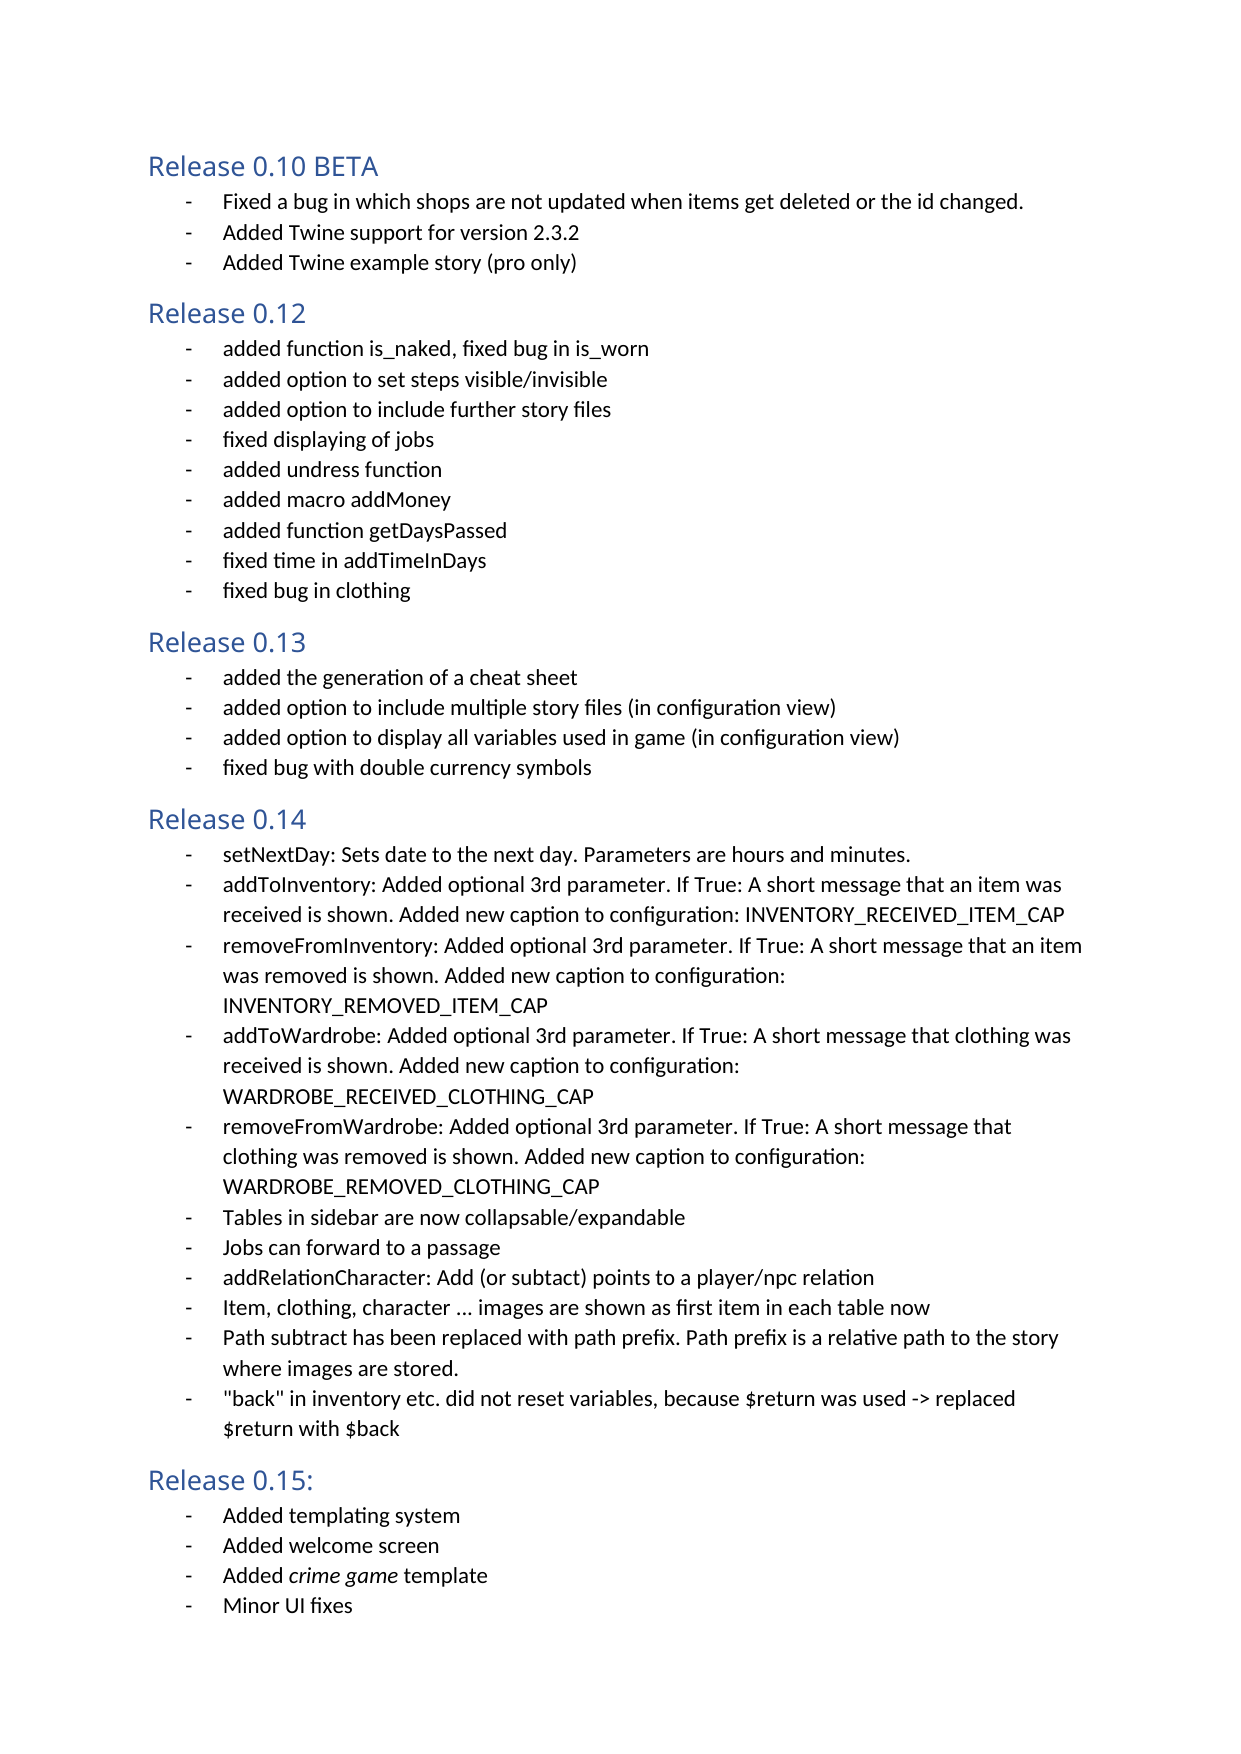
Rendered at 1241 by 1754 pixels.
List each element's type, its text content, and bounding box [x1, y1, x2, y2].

list added option to include further story files [185, 395, 1093, 423]
list added option to include multiple story files (in configuration view) [185, 693, 1093, 721]
list removeFromInventory: Added optional 3rd parameter. If True: A short message that an item was removed is shown. Added new caption to configuration: INVENTORY_REMOVED_ITEM_CAP [185, 931, 1093, 1019]
list Minor UI fixes [185, 1591, 1093, 1619]
list Added Twine support for version 2.3.2 [185, 218, 1093, 246]
list removeFromWardrobe: Added optional 3rd parameter. If True: A short message that clothing was removed is shown. Added new caption to configuration: WARDROBE_REMOVED_CLOTHING_CAP [185, 1112, 1093, 1200]
list fixed bug with double currency symbols [185, 753, 1093, 781]
list "back" in inventory etc. did not reset variables, because $return was used -> replaced $return with $back [185, 1384, 1093, 1442]
list added macro addMoney [185, 486, 1093, 513]
list addToWardrobe: Added optional 3rd parameter. If True: A short message that clothing was received is shown. Added new caption to configuration: WARDROBE_RECEIVED_CLOTHING_CAP [185, 1021, 1093, 1110]
list addToInventory: Added optional 3rd parameter. If True: A short message that an item was received is shown. Added new caption to configuration: INVENTORY_RECEIVED_ITEM_CAP [185, 870, 1093, 928]
subtitle Release 0.14 [148, 800, 1093, 837]
list Added welcome screen [185, 1531, 1093, 1559]
list added option to display all variables used in game (in configuration view) [185, 723, 1093, 751]
subtitle Release 0.12 [148, 295, 1093, 332]
list fixed displaying of jobs [185, 425, 1093, 453]
list Fixed a bug in which shops are not updated when items get deleted or the id changed. [185, 187, 1093, 215]
list Added crime game template [185, 1561, 1093, 1589]
list Item, clothing, character ... images are shown as first item in each table now [185, 1293, 1093, 1321]
list Added templating system [185, 1501, 1093, 1529]
subtitle Release 0.15: [148, 1461, 1093, 1498]
list setNextDay: Sets date to the next day. Parameters are hours and minutes. [185, 840, 1093, 868]
list added function getDaysPassed [185, 516, 1093, 544]
list Tables in sidebar are now collapsable/expandable [185, 1203, 1093, 1231]
list fixed bug in clothing [185, 576, 1093, 604]
list Added Twine example story (pro only) [185, 248, 1093, 276]
list addRelationCharacter: Add (or subtact) points to a player/npc relation [185, 1263, 1093, 1291]
list added option to set steps visible/invisible [185, 365, 1093, 393]
list added the generation of a cheat sheet [185, 663, 1093, 691]
list added undress function [185, 455, 1093, 483]
subtitle Release 0.10 BETA [148, 148, 1093, 184]
subtitle Release 0.13 [148, 623, 1093, 660]
list Jobs can forward to a passage [185, 1233, 1093, 1261]
list Path subtract has been replaced with path prefix. Path prefix is a relative path to the story where images are stored. [185, 1323, 1093, 1382]
list added function is_naked, fixed bug in is_worn [185, 334, 1093, 362]
list fixed time in addTimeInDays [185, 546, 1093, 574]
